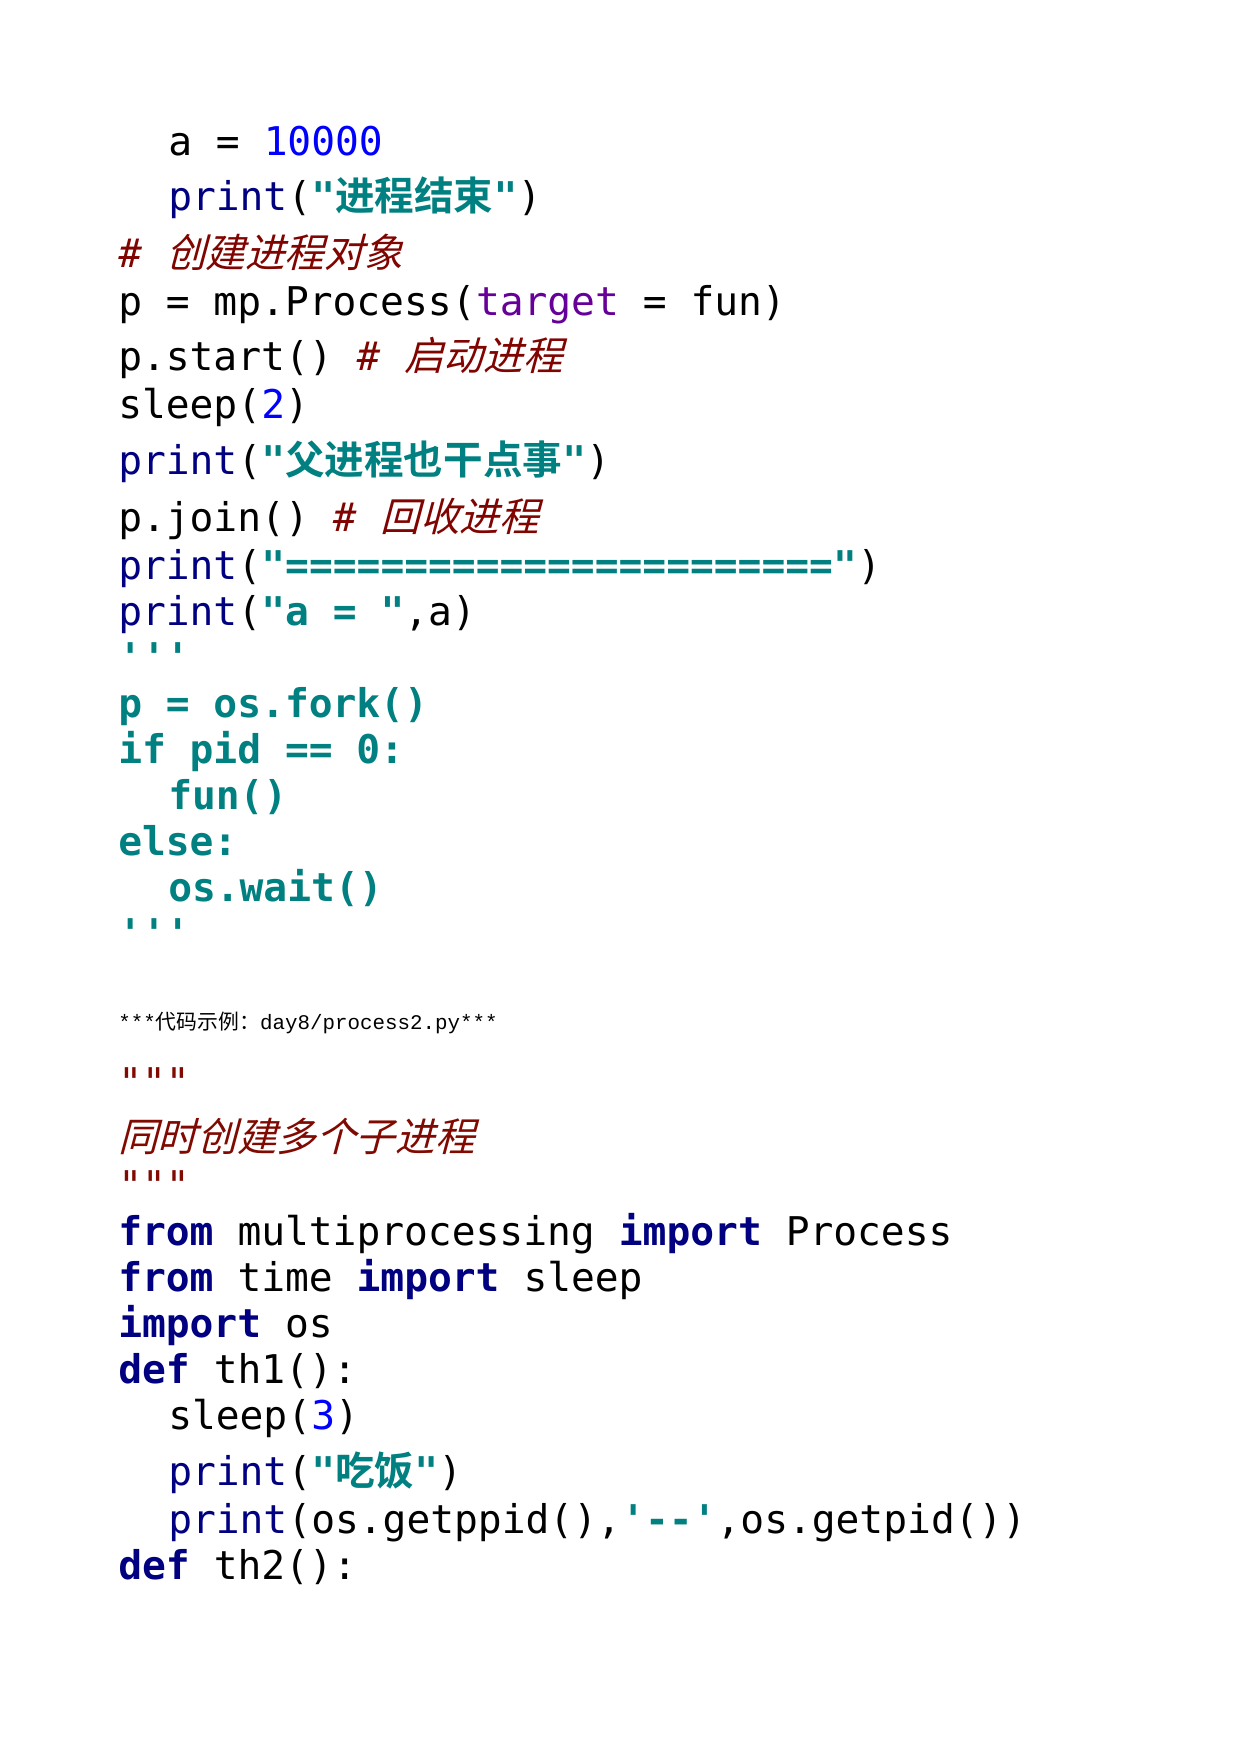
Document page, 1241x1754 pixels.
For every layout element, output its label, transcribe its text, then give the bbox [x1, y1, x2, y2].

text ''' [118, 911, 1122, 957]
text import os [118, 1301, 1122, 1347]
text print("吃饭") [118, 1439, 1122, 1496]
text def th1(): [118, 1347, 1122, 1393]
text a = 10000 [118, 118, 1122, 164]
text """ [118, 1163, 1122, 1209]
text # 创建进程对象 [118, 221, 1122, 279]
text p.join() # 回收进程 [118, 485, 1122, 543]
text p = os.fork() [118, 681, 1122, 727]
text fun() [118, 773, 1122, 819]
text print("父进程也干点事") [118, 428, 1122, 485]
text print("=======================") [118, 543, 1122, 589]
text ''' [118, 635, 1122, 681]
text from multiprocessing import Process [118, 1209, 1122, 1255]
text ***代码示例：day8/process2.py*** [118, 1010, 1122, 1036]
text def th2(): [118, 1542, 1122, 1588]
text sleep(3) [118, 1393, 1122, 1439]
text p.start() # 启动进程 [118, 325, 1122, 382]
text if pid == 0: [118, 727, 1122, 773]
text print(os.getppid(),'--',os.getpid()) [118, 1496, 1122, 1542]
text from time import sleep [118, 1255, 1122, 1301]
text p = mp.Process(target = fun) [118, 279, 1122, 325]
text print("进程结束") [118, 164, 1122, 221]
text 同时创建多个子进程 [118, 1106, 1122, 1163]
text os.wait() [118, 865, 1122, 911]
text sleep(2) [118, 382, 1122, 428]
text else: [118, 819, 1122, 865]
text """ [118, 1059, 1122, 1106]
text print("a = ",a) [118, 589, 1122, 635]
